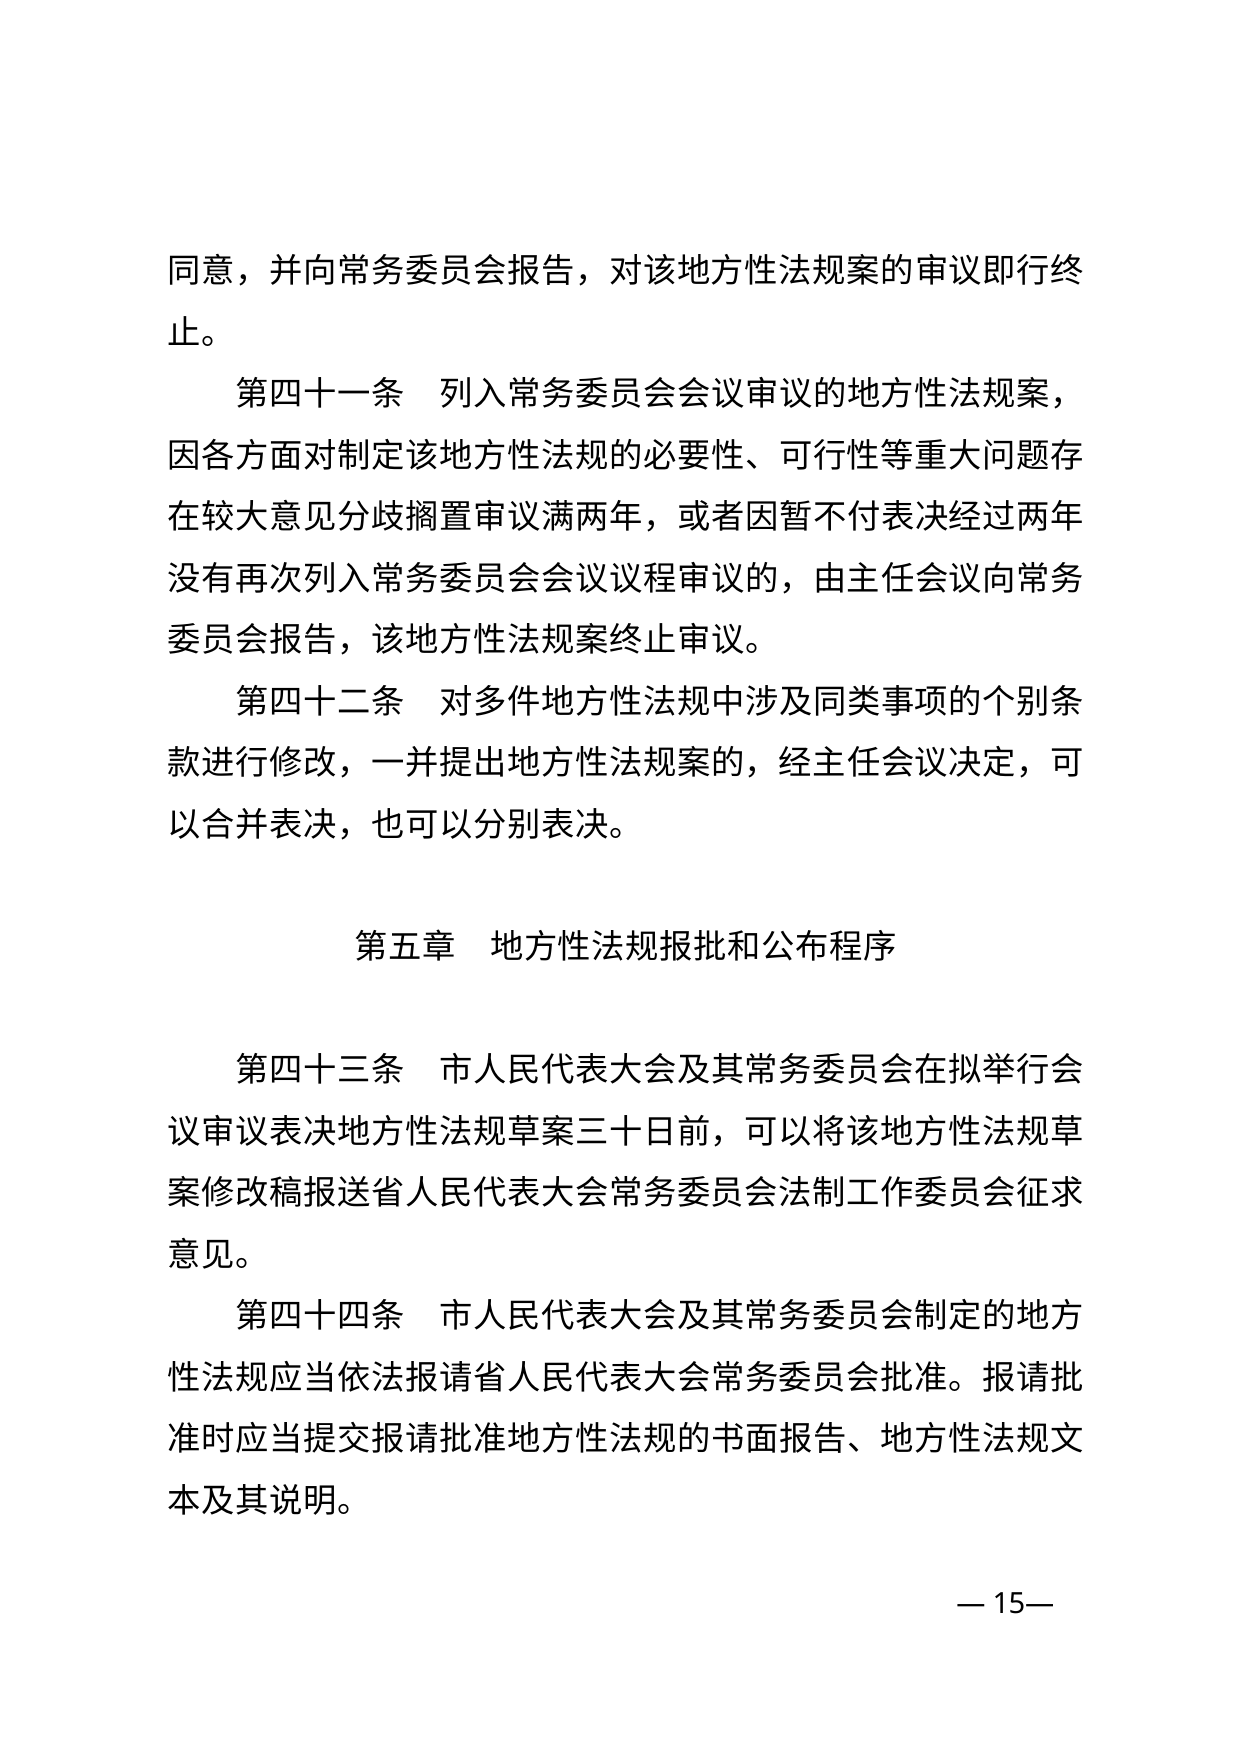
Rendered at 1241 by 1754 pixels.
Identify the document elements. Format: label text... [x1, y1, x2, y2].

text 第四十一条 列入常务委员会会议审议的地方性法规案，因各方面对制定该地方性法规的必要性、可行性等重大问题存在较大意见分歧搁置审议满两年，或者因暂不付表决经过两年没有再次列入常务委员会会议议程审议的，由主任会议向常务委员会报告，该地方性法规案终止审议。 [168, 361, 1084, 668]
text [168, 238, 1084, 361]
text 第五章 地方性法规报批和公布程序 [168, 914, 1084, 975]
text 第四十四条 市人民代表大会及其常务委员会制定的地方性法规应当依法报请省人民代表大会常务委员会批准。报请批准时应当提交报请批准地方性法规的书面报告、地方性法规文本及其说明。 [168, 1282, 1084, 1528]
text 第四十二条 对多件地方性法规中涉及同类事项的个别条款进行修改，一并提出地方性法规案的，经主任会议决定，可以合并表决，也可以分别表决。 [168, 668, 1084, 852]
text 第四十三条 市人民代表大会及其常务委员会在拟举行会议审议表决地方性法规草案三十日前，可以将该地方性法规草案修改稿报送省人民代表大会常务委员会法制工作委员会征求意见。 [168, 1037, 1084, 1282]
